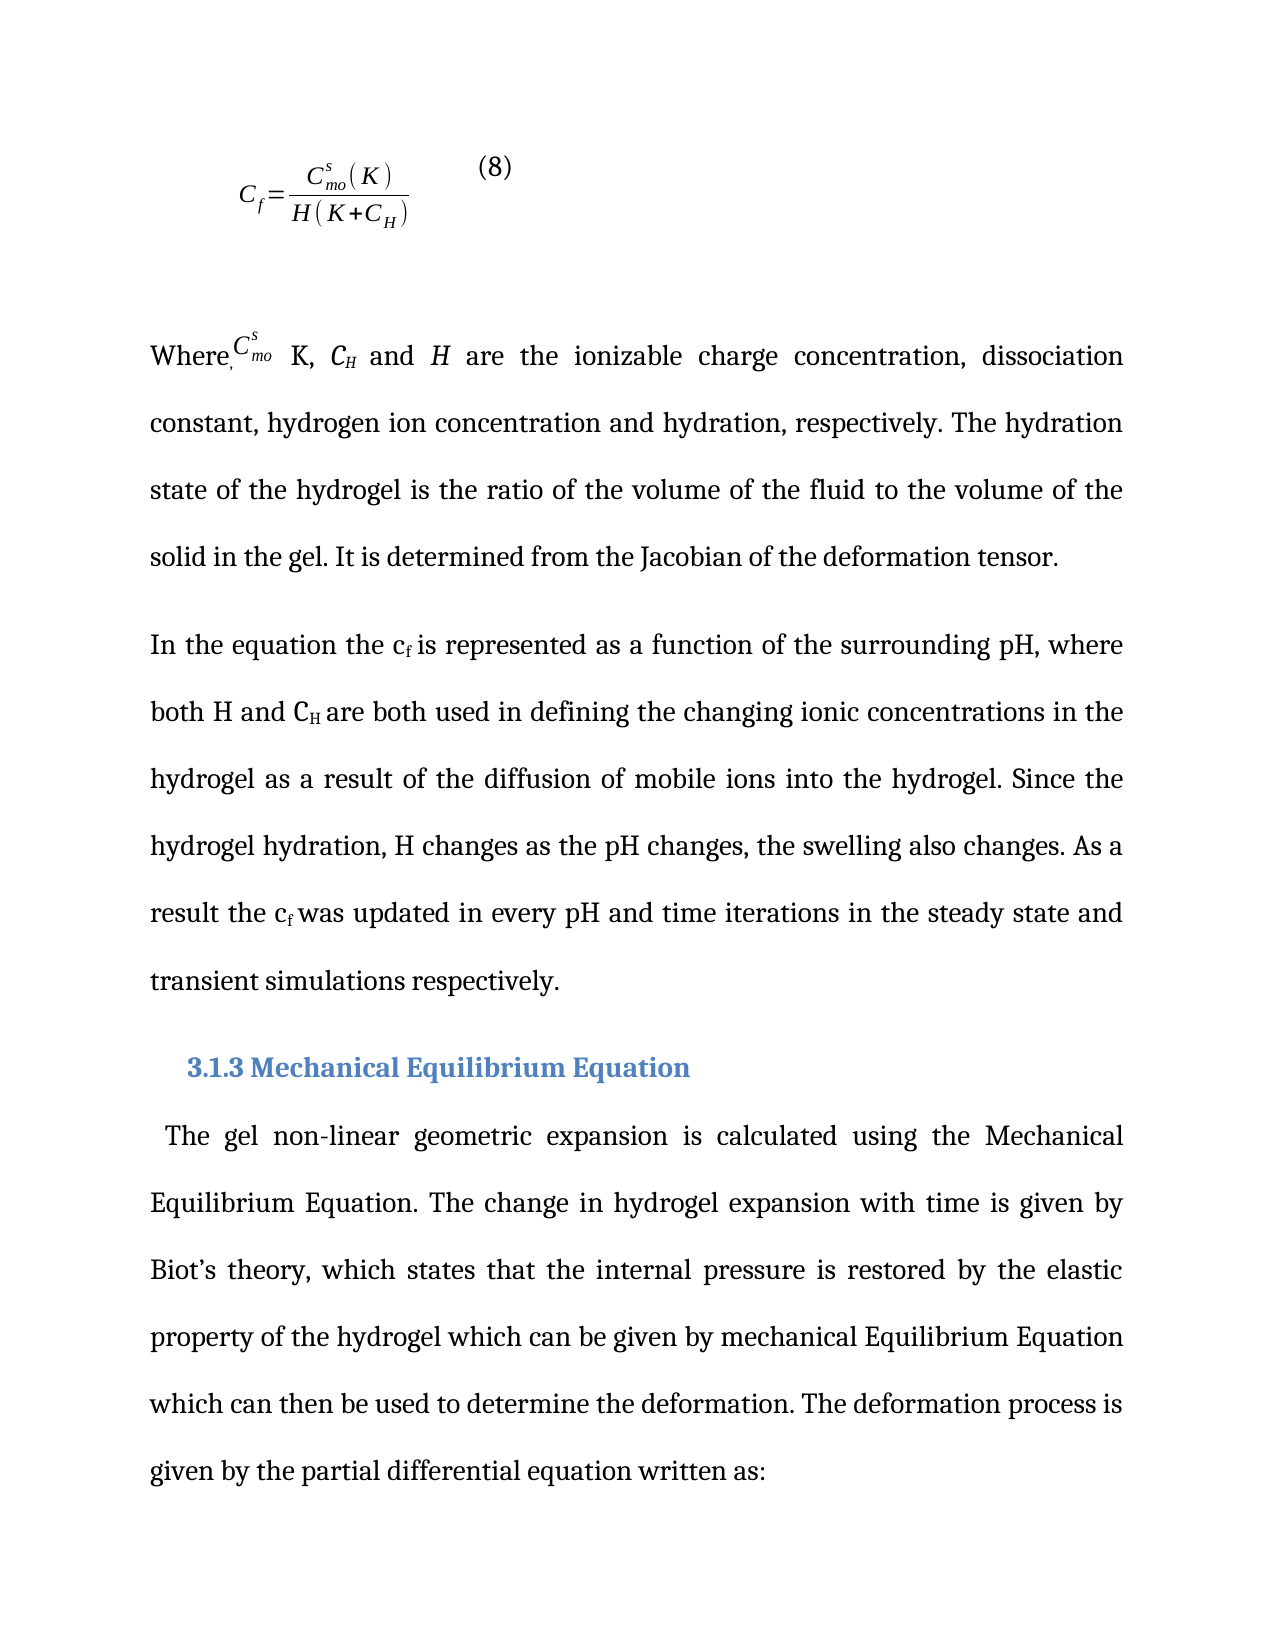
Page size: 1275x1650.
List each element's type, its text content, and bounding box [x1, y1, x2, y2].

text (8) [150, 150, 1125, 183]
text The gel non-linear geometric expansion is calculated using the Mechanical Equilibrium Equation. The change in hydrogel expansion with time is given by Biot’s theory, which states that the internal pressure is restored by the elastic property of the hydrogel which can be given by mechanical Equilibrium Equation which can then be used to determine the deformation. The deformation process is given by the partial differential equation written as: [150, 1119, 1125, 1488]
text Where, K, CH and H are the ionizable charge concentration, dissociation constant, hydrogen ion concentration and hydration, respectively. The hydration state of the hydrogel is the ratio of the volume of the fluid to the volume of the solid in the gel. It is determined from the Jacobian of the deformation tensor. [150, 326, 1125, 574]
subtitle 3.1.3 Mechanical Equilibrium Equation [187, 1052, 1125, 1085]
text In the equation the cf is represented as a function of the surrounding pH, where both H and CH are both used in defining the changing ionic concentrations in the hydrogel as a result of the diffusion of mobile ions into the hydrogel. Since the hydrogel hydration, H changes as the pH changes, the swelling also changes. As a result the cf was updated in every pH and time iterations in the steady state and transient simulations respectively. [150, 628, 1125, 997]
